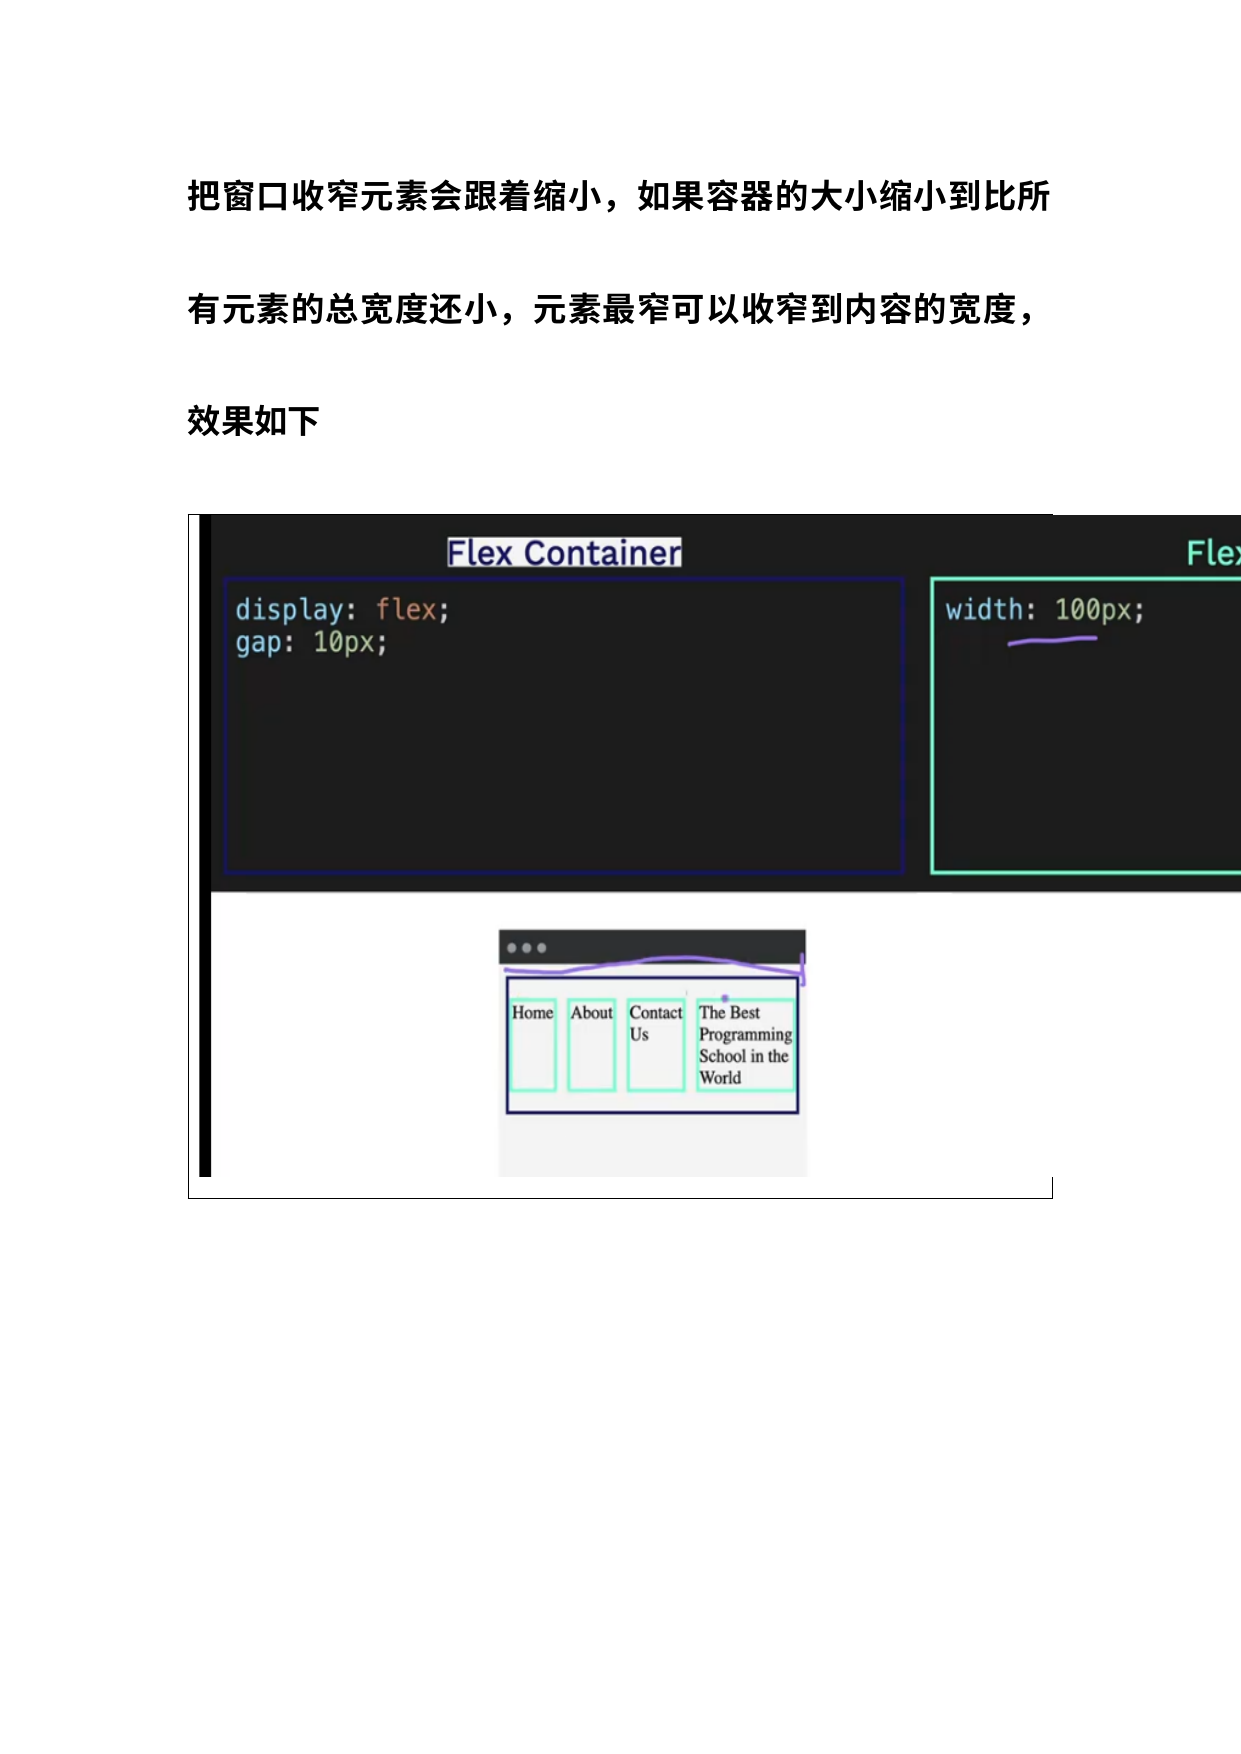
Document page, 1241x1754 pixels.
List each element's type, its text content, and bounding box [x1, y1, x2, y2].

table_header [189, 515, 1052, 1197]
picture [199, 515, 1241, 1177]
subtitle 把窗口收窄元素会跟着缩小，如果容器的大小缩小到比所有元素的总宽度还小，元素最窄可以收窄到内容的宽度，效果如下 [187, 162, 1053, 452]
